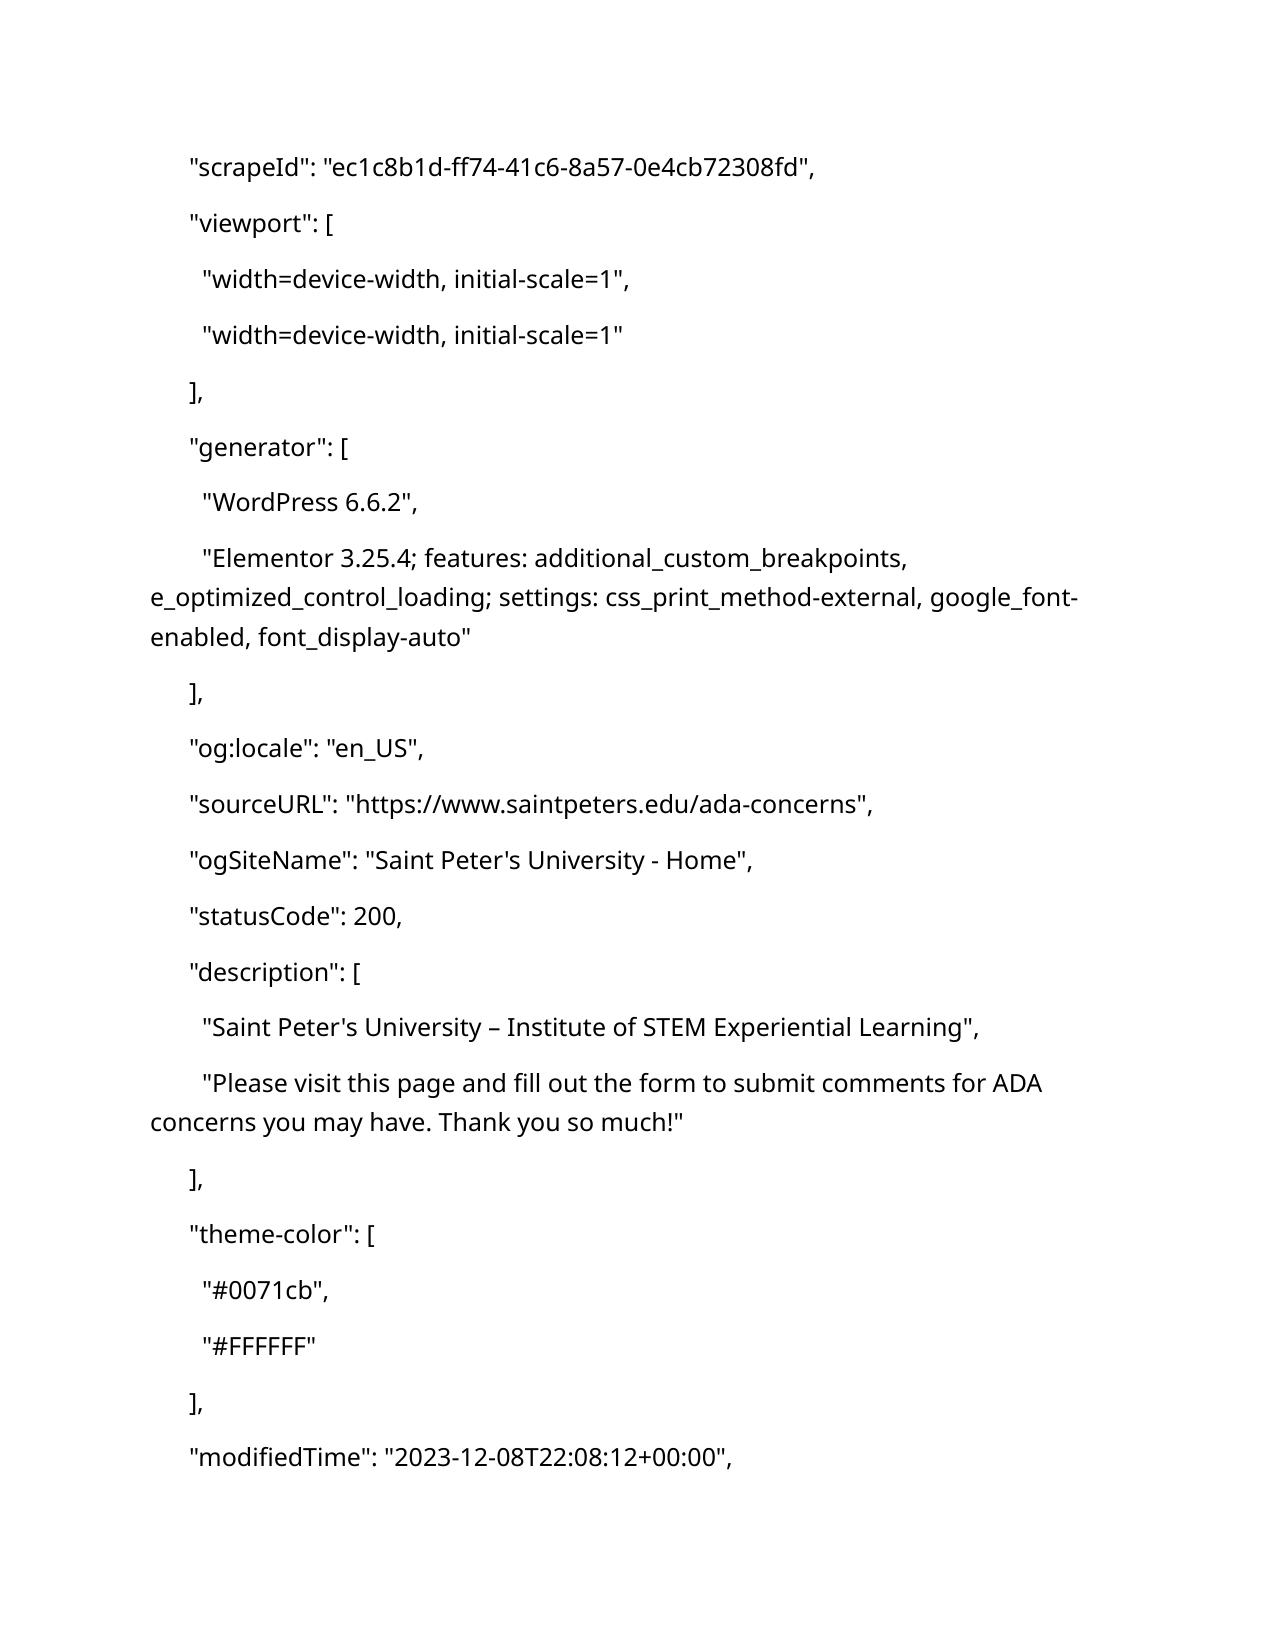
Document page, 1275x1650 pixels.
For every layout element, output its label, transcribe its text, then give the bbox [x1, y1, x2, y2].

text "#FFFFFF" [150, 1328, 1125, 1362]
text "sourceURL": "https://www.saintpeters.edu/ada-concerns", [150, 787, 1125, 821]
text "width=device-width, initial-scale=1" [150, 317, 1125, 352]
text "viewport": [ [150, 206, 1125, 240]
text "Saint Peter's University – Institute of STEM Experiential Learning", [150, 1010, 1125, 1044]
text "description": [ [150, 954, 1125, 988]
text "og:locale": "en_US", [150, 731, 1125, 765]
text ], [150, 1161, 1125, 1195]
text "Please visit this page and fill out the form to submit comments for ADA concerns you may have. Thank you so much!" [150, 1066, 1125, 1139]
text "scrapeId": "ec1c8b1d-ff74-41c6-8a57-0e4cb72308fd", [150, 150, 1125, 184]
text "ogSiteName": "Saint Peter's University - Home", [150, 842, 1125, 877]
text "modifiedTime": "2023-12-08T22:08:12+00:00", [150, 1440, 1125, 1474]
text ], [150, 373, 1125, 407]
text "generator": [ [150, 429, 1125, 463]
text ], [150, 675, 1125, 709]
text "WordPress 6.6.2", [150, 485, 1125, 519]
text "theme-color": [ [150, 1217, 1125, 1251]
text ], [150, 1384, 1125, 1418]
text "Elementor 3.25.4; features: additional_custom_breakpoints, e_optimized_control_loading; settings: css_print_method-external, google_font-enabled, font_display-auto" [150, 541, 1125, 653]
text "width=device-width, initial-scale=1", [150, 262, 1125, 296]
text "statusCode": 200, [150, 898, 1125, 932]
text "#0071cb", [150, 1272, 1125, 1307]
